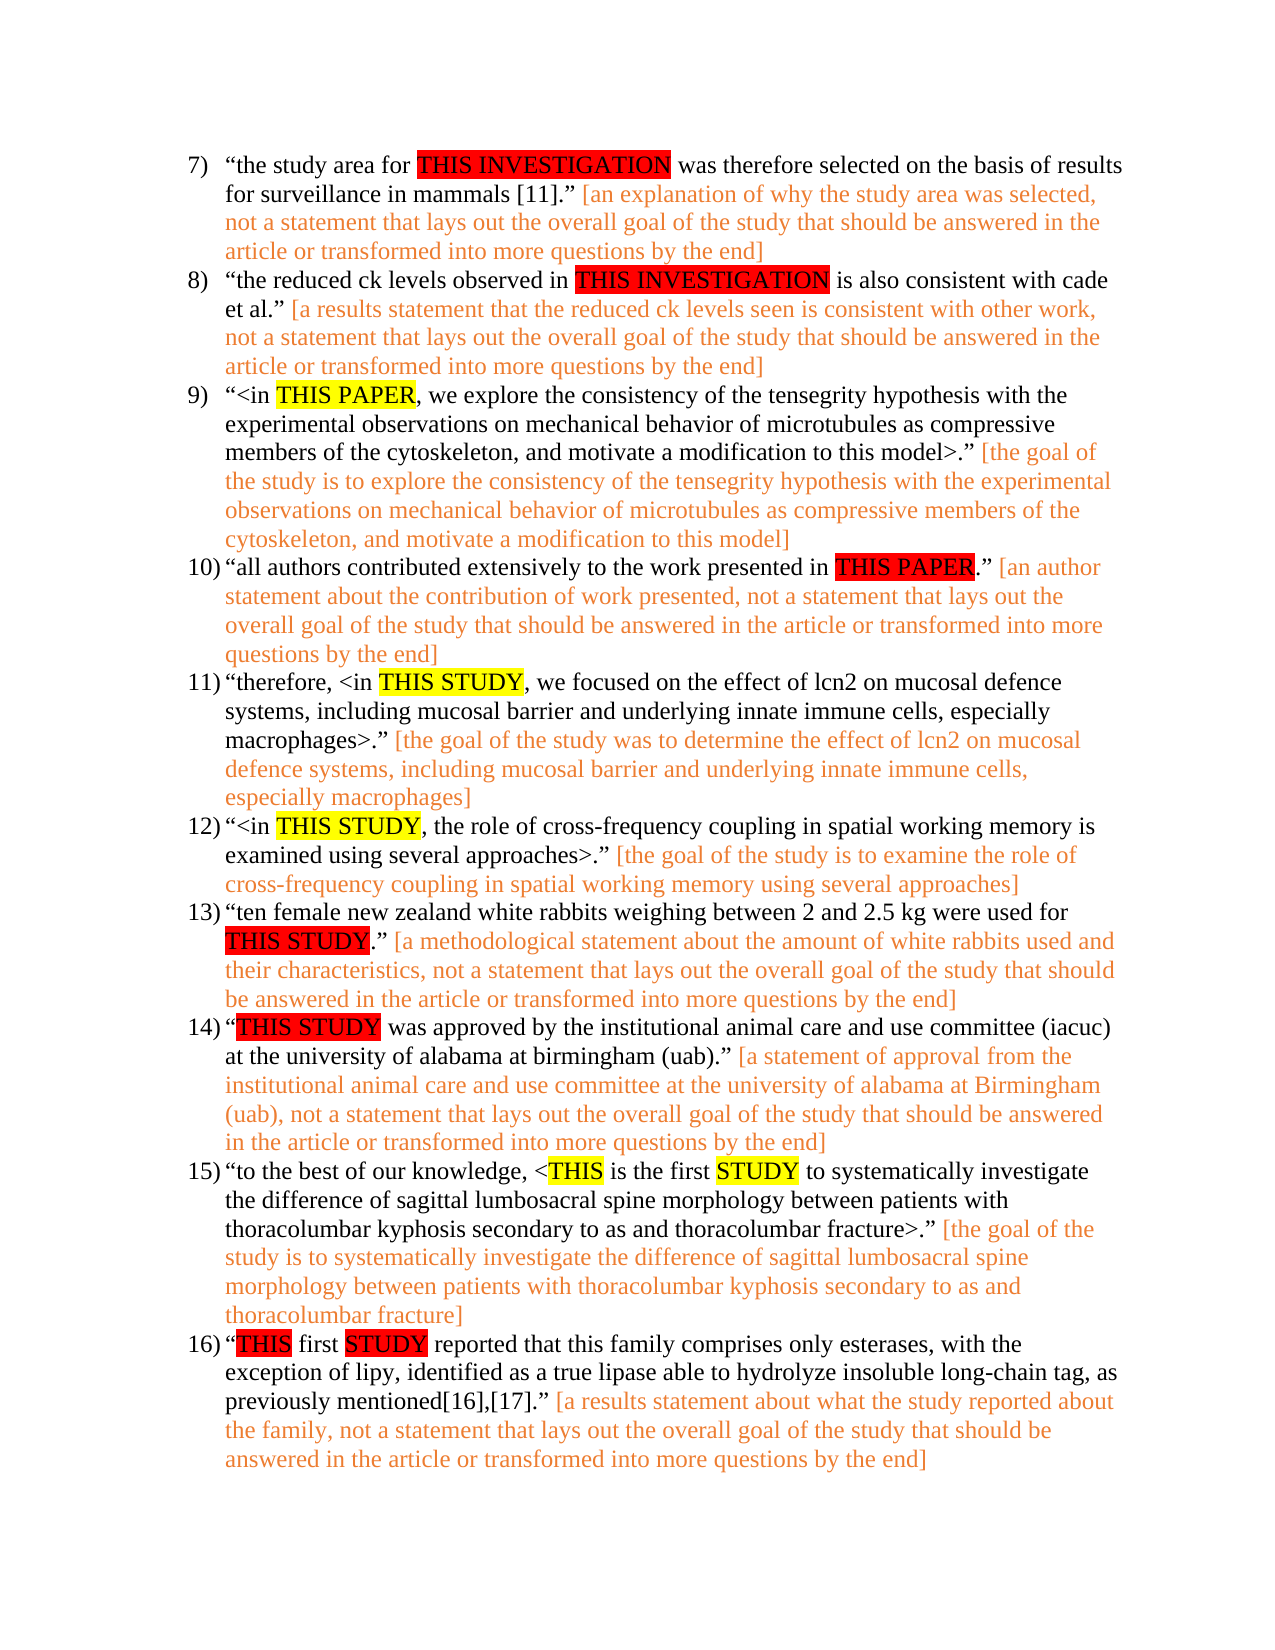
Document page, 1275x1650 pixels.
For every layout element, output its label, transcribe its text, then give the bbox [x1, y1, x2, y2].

list “THIS first STUDY reported that this family comprises only esterases, with the exception of lipy, identified as a true lipase able to hydrolyze insoluble long-chain tag, as previously mentioned[16],[17].” [a results statement about what the study reported about the family, not a statement that lays out the overall goal of the study that should be answered in the article or transformed into more questions by the end] [187, 1329, 1125, 1472]
list “<in THIS PAPER, we explore the consistency of the tensegrity hypothesis with the experimental observations on mechanical behavior of microtubules as compressive members of the cytoskeleton, and motivate a modification to this model>.” [the goal of the study is to explore the consistency of the tensegrity hypothesis with the experimental observations on mechanical behavior of microtubules as compressive members of the cytoskeleton, and motivate a modification to this model] [187, 380, 1125, 552]
list “all authors contributed extensively to the work presented in THIS PAPER.” [an author statement about the contribution of work presented, not a statement that lays out the overall goal of the study that should be answered in the article or transformed into more questions by the end] [187, 552, 1125, 667]
list “the reduced ck levels observed in THIS INVESTIGATION is also consistent with cade et al.” [a results statement that the reduced ck levels seen is consistent with other work, not a statement that lays out the overall goal of the study that should be answered in the article or transformed into more questions by the end] [187, 265, 1125, 380]
list “to the best of our knowledge, <THIS is the first STUDY to systematically investigate the difference of sagittal lumbosacral spine morphology between patients with thoracolumbar kyphosis secondary to as and thoracolumbar fracture>.” [the goal of the study is to systematically investigate the difference of sagittal lumbosacral spine morphology between patients with thoracolumbar kyphosis secondary to as and thoracolumbar fracture] [187, 1156, 1125, 1329]
list “the study area for THIS INVESTIGATION was therefore selected on the basis of results for surveillance in mammals [11].” [an explanation of why the study area was selected, not a statement that lays out the overall goal of the study that should be answered in the article or transformed into more questions by the end] [187, 150, 1125, 265]
list “therefore, <in THIS STUDY, we focused on the effect of lcn2 on mucosal defence systems, including mucosal barrier and underlying innate immune cells, especially macrophages>.” [the goal of the study was to determine the effect of lcn2 on mucosal defence systems, including mucosal barrier and underlying innate immune cells, especially macrophages] [187, 667, 1125, 811]
list “ten female new zealand white rabbits weighing between 2 and 2.5 kg were used for THIS STUDY.” [a methodological statement about the amount of white rabbits used and their characteristics, not a statement that lays out the overall goal of the study that should be answered in the article or transformed into more questions by the end] [187, 897, 1125, 1012]
list “<in THIS STUDY, the role of cross-frequency coupling in spatial working memory is examined using several approaches>.” [the goal of the study is to examine the role of cross-frequency coupling in spatial working memory using several approaches] [187, 811, 1125, 897]
list “THIS STUDY was approved by the institutional animal care and use committee (iacuc) at the university of alabama at birmingham (uab).” [a statement of approval from the institutional animal care and use committee at the university of alabama at Birmingham (uab), not a statement that lays out the overall goal of the study that should be answered in the article or transformed into more questions by the end] [187, 1012, 1125, 1156]
